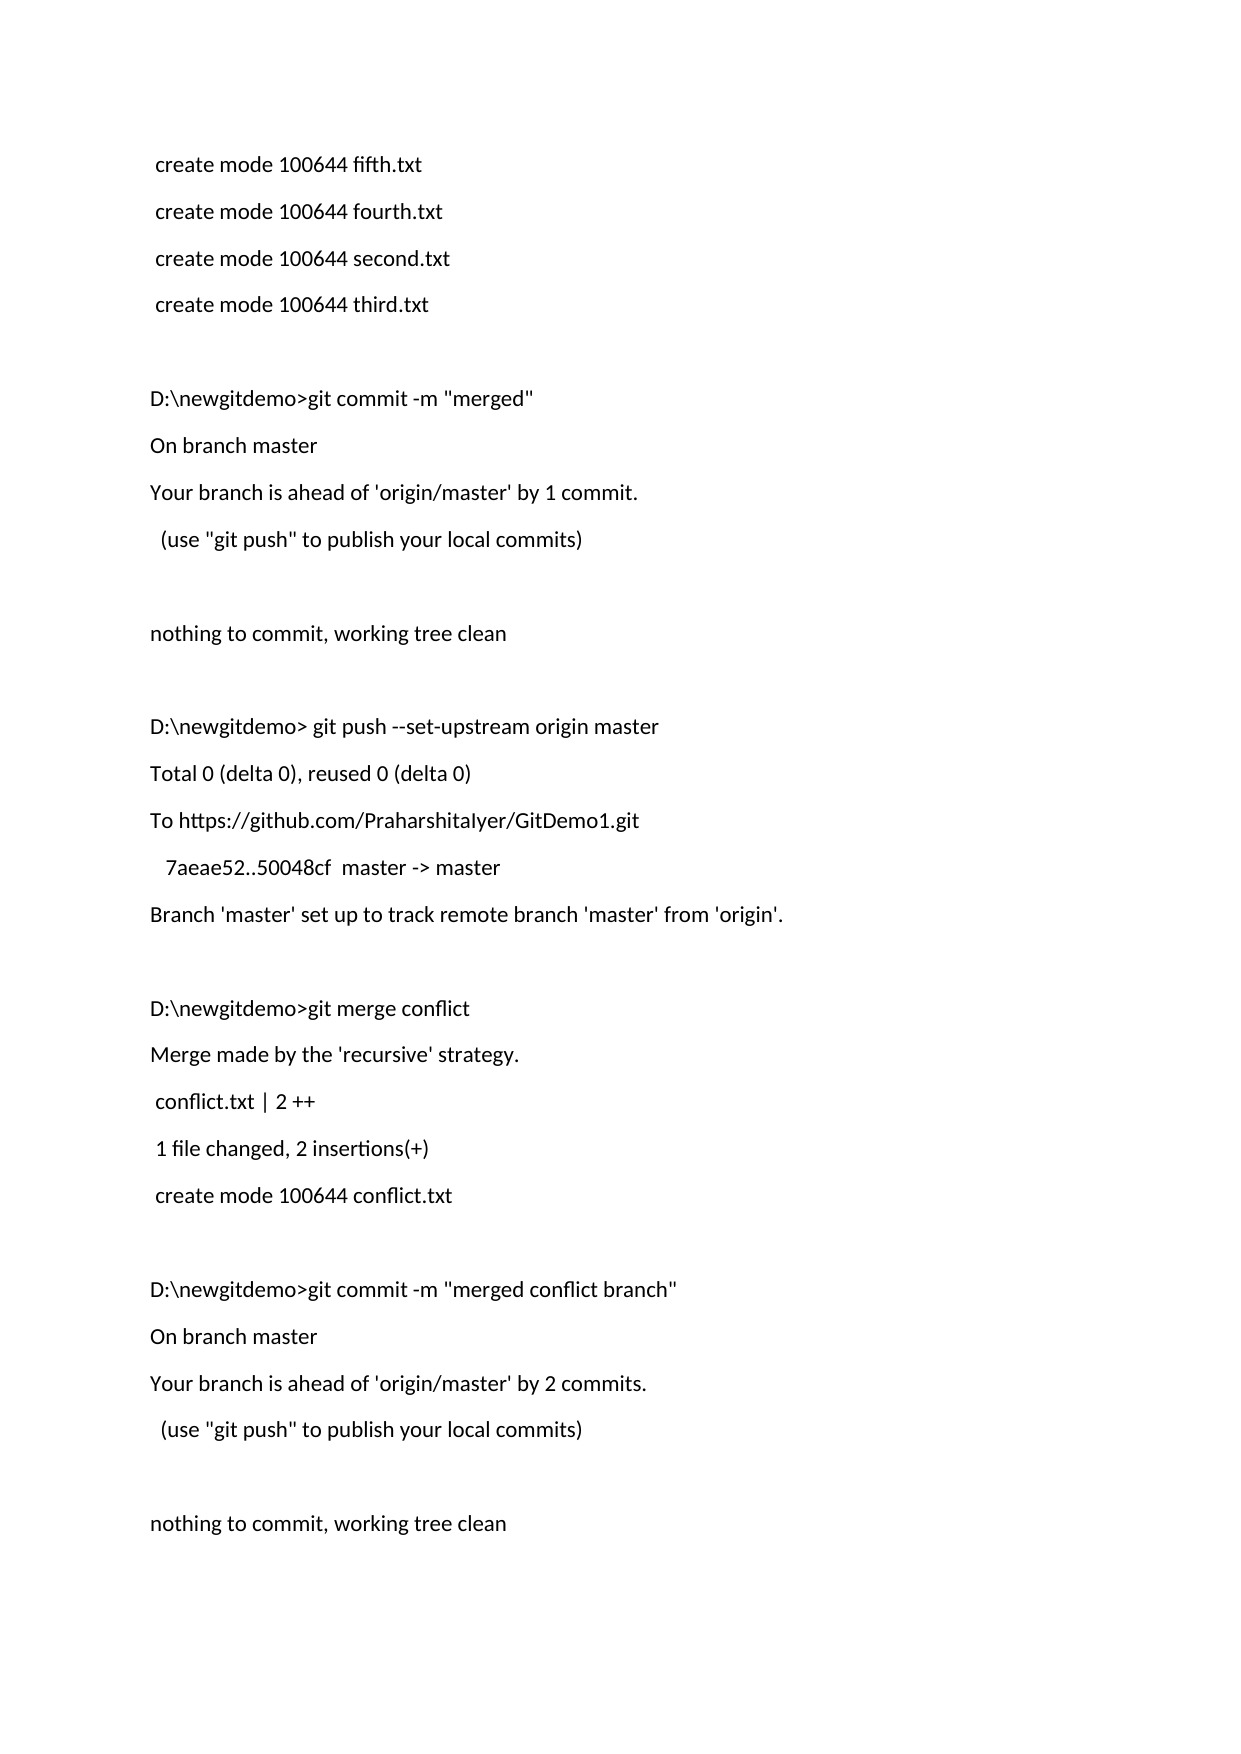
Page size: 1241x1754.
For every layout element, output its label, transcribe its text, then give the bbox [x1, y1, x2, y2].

text nothing to commit, working tree clean [150, 619, 1090, 647]
text To https://github.com/PraharshitaIyer/GitDemo1.git [150, 806, 1090, 834]
text create mode 100644 fifth.txt [150, 150, 1090, 178]
text D:\newgitdemo>git merge conflict [150, 994, 1090, 1022]
text create mode 100644 second.txt [150, 244, 1090, 272]
text 7aeae52..50048cf master -> master [150, 853, 1090, 881]
text Your branch is ahead of 'origin/master' by 1 commit. [150, 478, 1090, 506]
text Branch 'master' set up to track remote branch 'master' from 'origin'. [150, 900, 1090, 928]
text create mode 100644 fourth.txt [150, 197, 1090, 225]
text Your branch is ahead of 'origin/master' by 2 commits. [150, 1369, 1090, 1397]
text create mode 100644 third.txt [150, 291, 1090, 319]
text D:\newgitdemo> git push --set-upstream origin master [150, 712, 1090, 741]
text create mode 100644 conflict.txt [150, 1181, 1090, 1209]
text (use "git push" to publish your local commits) [150, 1416, 1090, 1444]
text (use "git push" to publish your local commits) [150, 525, 1090, 553]
text D:\newgitdemo>git commit -m "merged" [150, 384, 1090, 412]
text Merge made by the 'recursive' strategy. [150, 1041, 1090, 1069]
text 1 file changed, 2 insertions(+) [150, 1134, 1090, 1162]
text D:\newgitdemo>git commit -m "merged conflict branch" [150, 1275, 1090, 1303]
text Total 0 (delta 0), reused 0 (delta 0) [150, 759, 1090, 787]
text On branch master [150, 1322, 1090, 1350]
text nothing to commit, working tree clean [150, 1509, 1090, 1537]
text On branch master [150, 431, 1090, 459]
text conflict.txt | 2 ++ [150, 1087, 1090, 1116]
